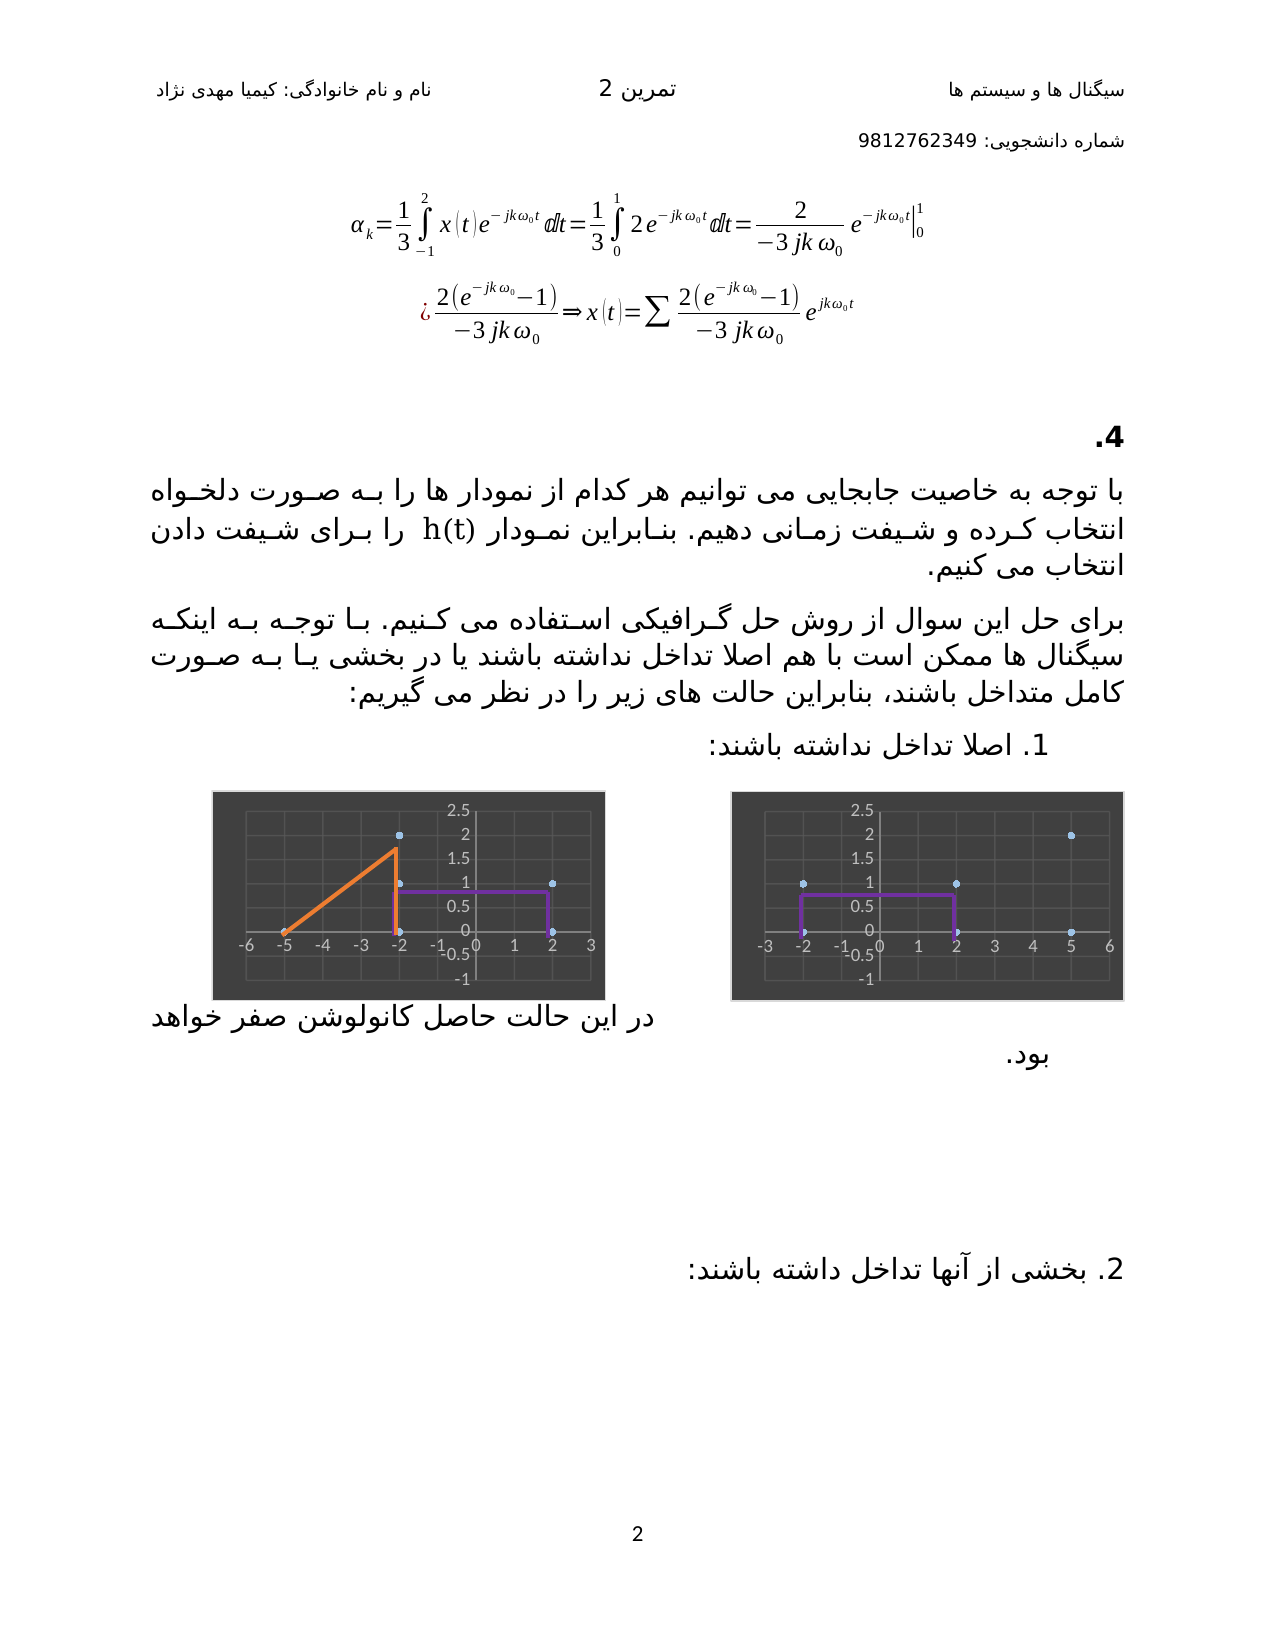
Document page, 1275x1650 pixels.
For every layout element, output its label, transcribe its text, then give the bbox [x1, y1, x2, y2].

text 2. بخشی از آنها تداخل داشته باشند: [150, 1253, 1125, 1287]
text در این حالت حاصل کانولوشن صفر خواهد بود. [150, 999, 1050, 1070]
text 1. اصلا تداخل نداشته باشند: [150, 729, 1050, 763]
text با توجه به خاصیت جابجایی می توانیم هر کدام از نمودار ها را به صورت دلخواه انتخاب کرده و شیفت زمانی دهیم. بنابراین نمودار h(t) را برای شیفت دادن انتخاب می کنیم. [150, 473, 1125, 583]
text 4. [150, 420, 1125, 454]
text برای حل این سوال از روش حل گرافیکی استفاده می کنیم. با توجه به اینکه سیگنال ها ممکن است با هم اصلا تداخل نداشته باشند یا در بخشی یا به صورت کامل متداخل باشند، بنابراین حالت های زیر را در نظر می گیریم: [150, 602, 1125, 709]
